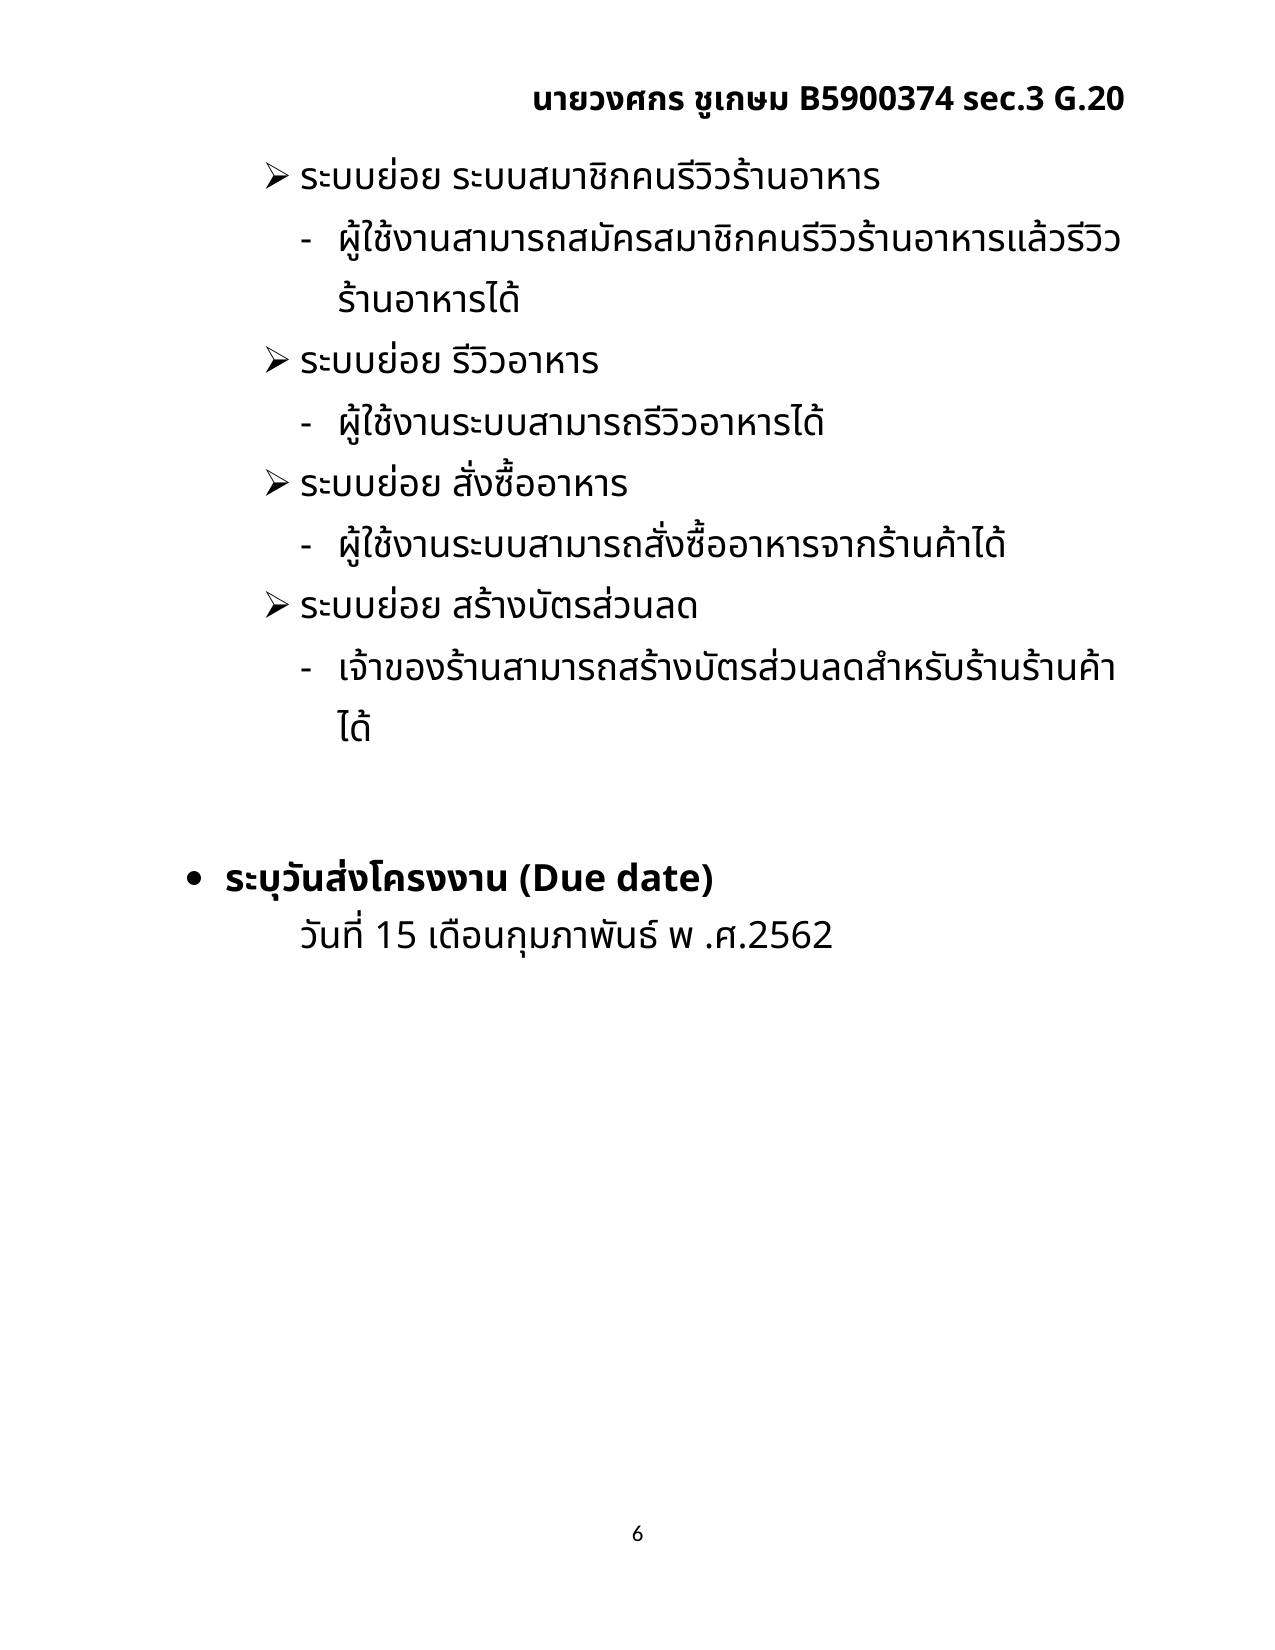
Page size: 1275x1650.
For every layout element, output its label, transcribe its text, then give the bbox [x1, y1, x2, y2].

list ผู้ใช้งานสามารถสมัครสมาชิกคนรีวิวร้านอาหารแล้วรีวิวร้านอาหารได้ [300, 211, 1125, 329]
list ระบบย่อย รีวิวอาหาร [262, 334, 1125, 390]
list ระบบย่อย ระบบสมาชิกคนรีวิวร้านอาหาร [262, 150, 1125, 207]
text วันที่ 15 เดือนกุมภาพันธ์ พ .ศ.2562 [300, 908, 1125, 965]
list ระบุวันส่งโครงงาน (Due date) [187, 851, 1125, 908]
list เจ้าของร้านสามารถสร้างบัตรส่วนลดสำหรับร้านร้านค้าได้ [300, 640, 1125, 758]
list ผู้ใช้งานระบบสามารถสั่งซื้ออาหารจากร้านค้าได้ [300, 517, 1125, 574]
list ผู้ใช้งานระบบสามารถรีวิวอาหารได้ [300, 395, 1125, 452]
list ระบบย่อย สั่งซื้ออาหาร [262, 456, 1125, 513]
list ระบบย่อย สร้างบัตรส่วนลด [262, 579, 1125, 636]
